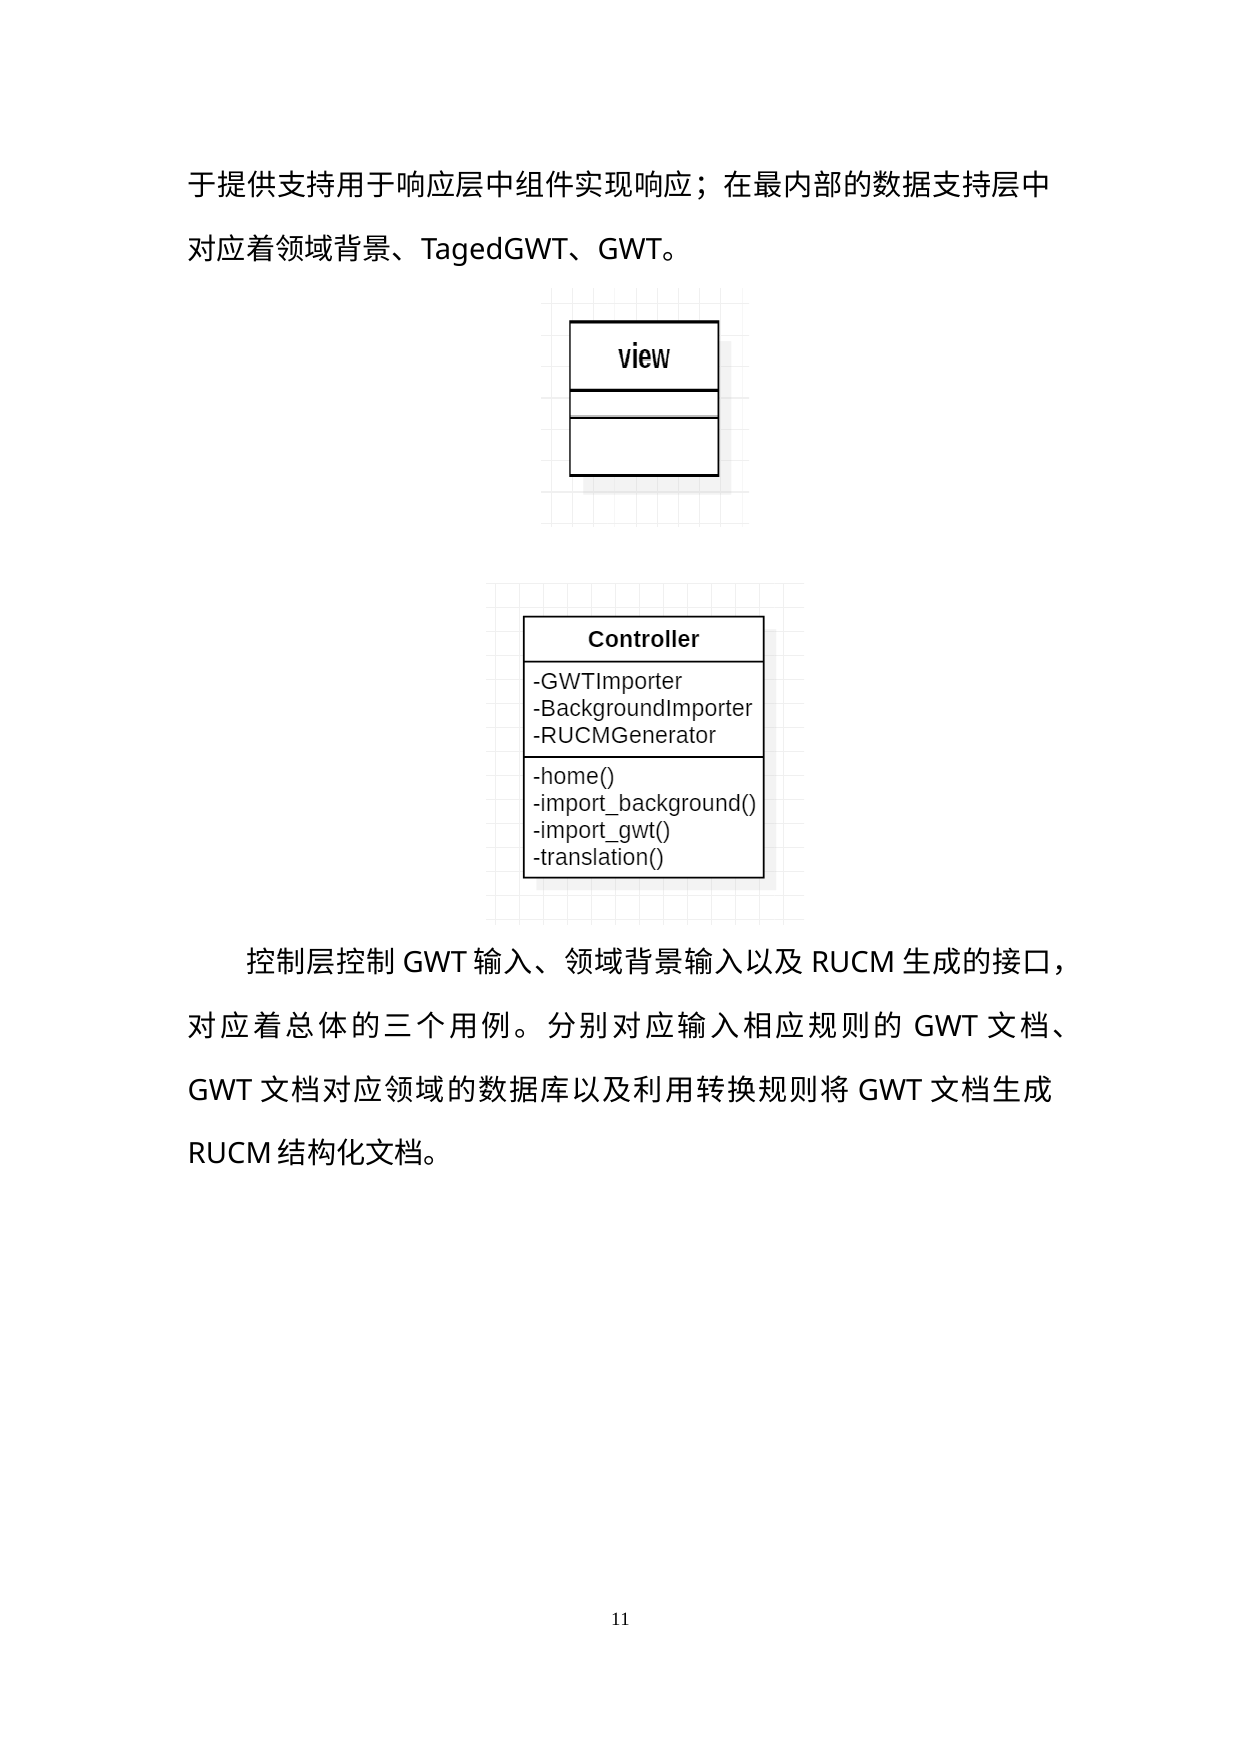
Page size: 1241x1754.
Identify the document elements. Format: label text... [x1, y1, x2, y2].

picture [486, 583, 805, 925]
text 控制层控制GWT输入、领域背景输入以及RUCM生成的接口，对应着总体的三个用例。分别对应输入相应规则的GWT文档、GWT文档对应领域的数据库以及利用转换规则将GWT文档生成RUCM结构化文档。 [187, 939, 1053, 1172]
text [187, 162, 1053, 268]
picture [541, 288, 750, 527]
